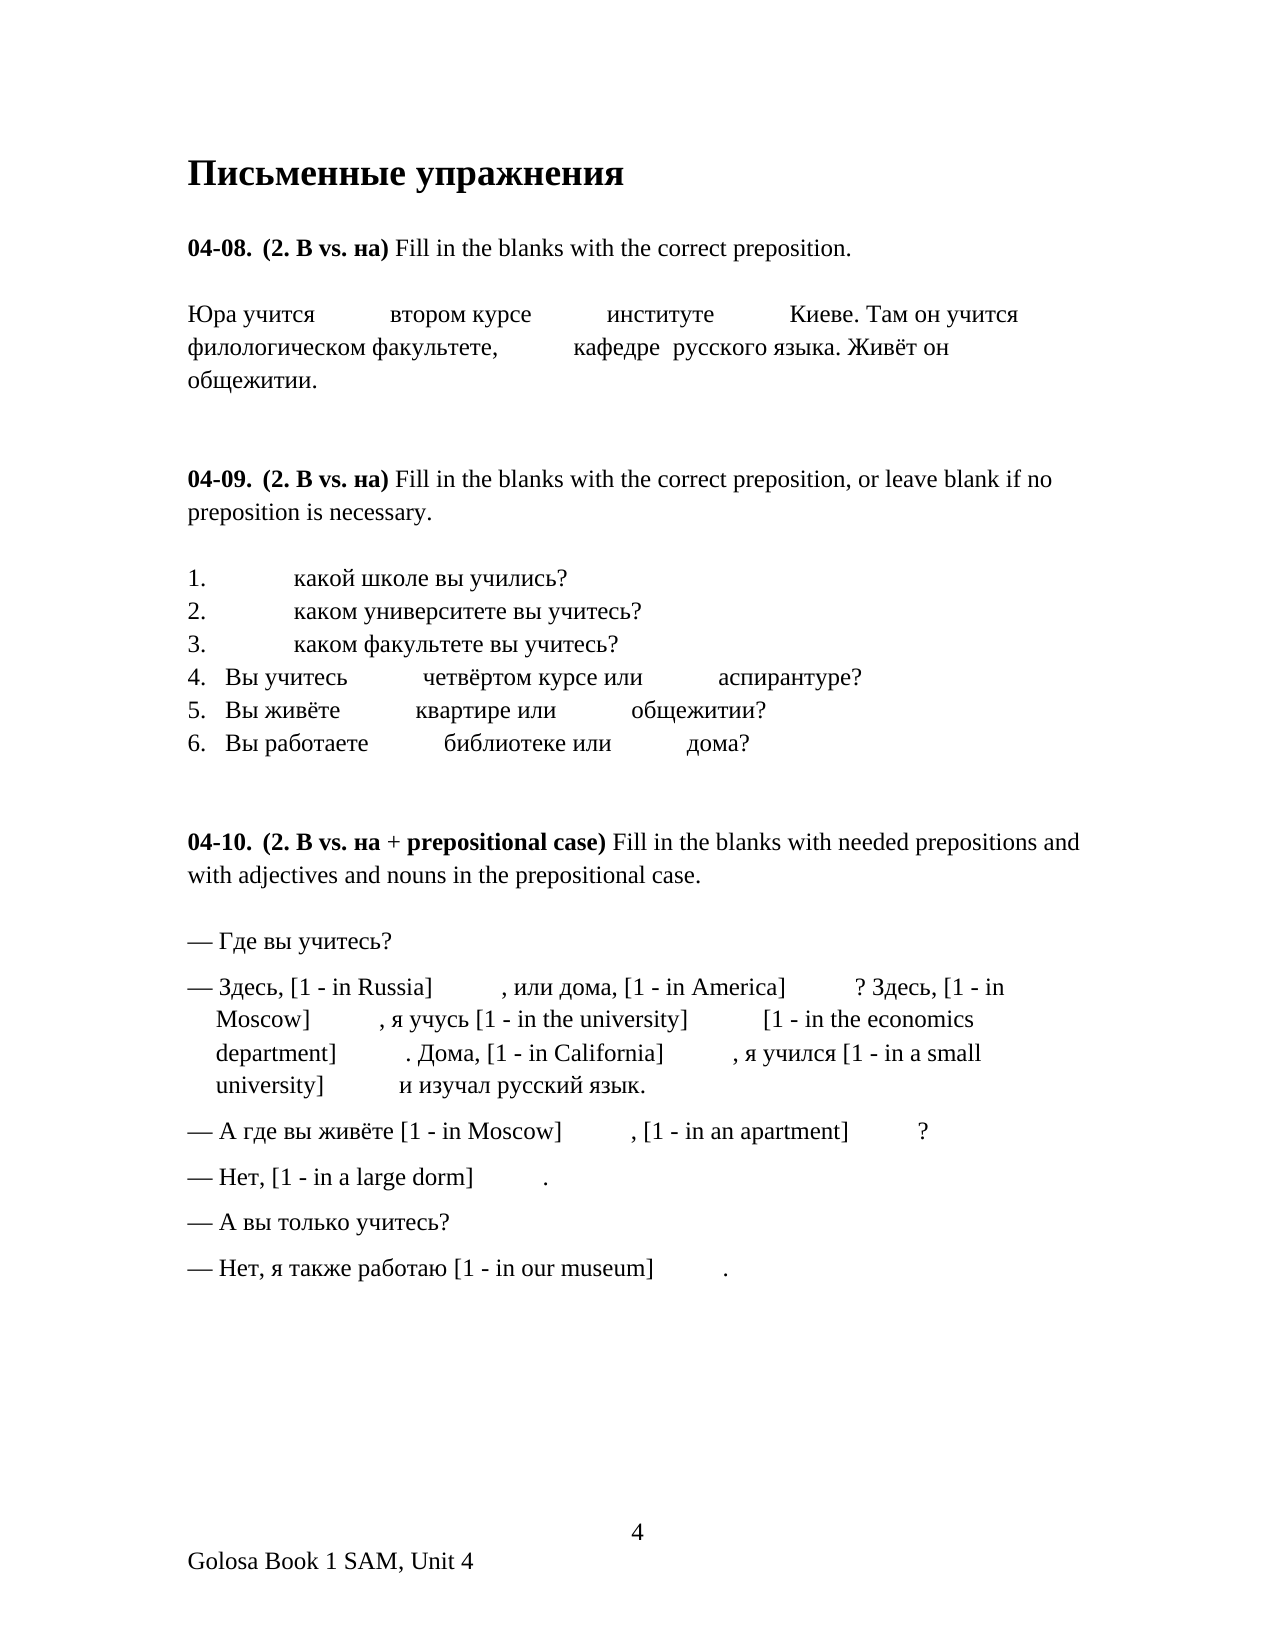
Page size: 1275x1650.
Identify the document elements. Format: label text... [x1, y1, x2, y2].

text 5. Вы живёте квартире или общежитии? [187, 695, 1087, 724]
text — Где вы учитесь? [187, 926, 1087, 955]
text 1. какой школе вы учились? [187, 563, 1087, 592]
text 6. Вы работаете библиотеке или дома? [187, 728, 1087, 757]
text 04-10. (2. В vs. на + prepositional case) Fill in the blanks with needed prepositions and with adjectives and nouns in the prepositional case. [187, 827, 1087, 889]
text — А вы только учитесь? [187, 1207, 1087, 1236]
text 04-08. (2. В vs. на) Fill in the blanks with the correct preposition. [187, 233, 1087, 261]
text 4. Вы учитесь четвёртом курсе или аспирантуре? [187, 662, 1087, 691]
text 3. каком факультете вы учитесь? [187, 629, 1087, 658]
text Юра учится втором курсе институте Киеве. Там он учится филологическом факультете, кафедре русского языка. Живёт он общежитии. [187, 299, 1087, 393]
text Письменные упражнения [187, 150, 1087, 193]
text 2. каком университете вы учитесь? [187, 596, 1087, 624]
text 04-09. (2. В vs. на) Fill in the blanks with the correct preposition, or leave blank if no preposition is necessary. [187, 464, 1087, 526]
